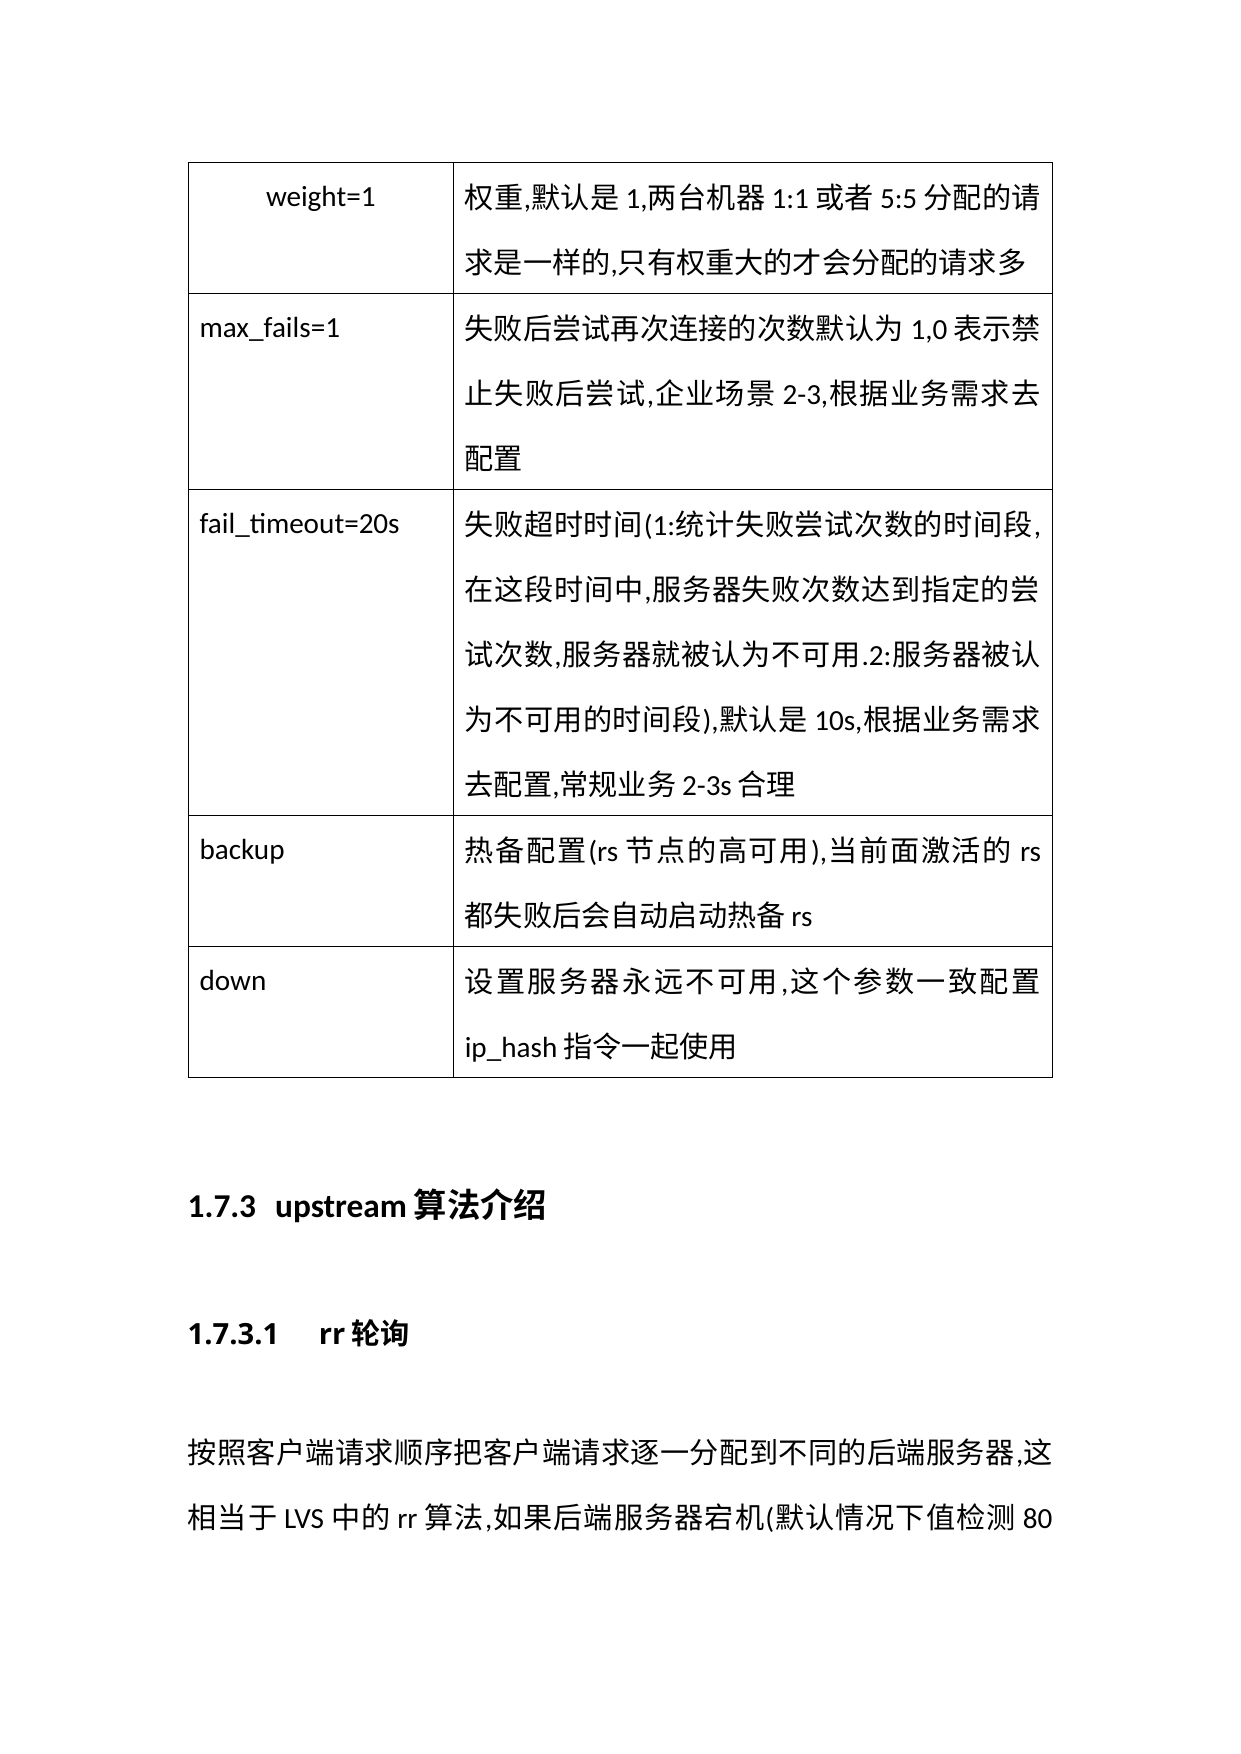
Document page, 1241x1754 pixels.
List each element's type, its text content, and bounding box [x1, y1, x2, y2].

table_cell max_fails=1 [189, 294, 453, 489]
table_cell 热备配置(rs节点的高可用),当前面激活的rs都失败后会自动启动热备rs [454, 816, 1052, 946]
table_cell 设置服务器永远不可用,这个参数一致配置ip_hash指令一起使用 [454, 947, 1052, 1077]
table_cell fail_timeout=20s [189, 490, 453, 815]
table_cell 失败后尝试再次连接的次数默认为1,0表示禁止失败后尝试,企业场景2-3,根据业务需求去配置 [454, 294, 1052, 489]
table_cell down [189, 947, 453, 1077]
table_cell backup [189, 816, 453, 946]
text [187, 1418, 1053, 1548]
subtitle rr轮询 [187, 1299, 1053, 1364]
subtitle upstream算法介绍 [187, 1170, 1053, 1235]
table_cell 权重,默认是1,两台机器1:1或者5:5分配的请求是一样的,只有权重大的才会分配的请求多 [454, 163, 1052, 293]
table_cell 失败超时时间(1:统计失败尝试次数的时间段,在这段时间中,服务器失败次数达到指定的尝试次数,服务器就被认为不可用.2:服务器被认为不可用的时间段),默认是10s,根据业务需求去配置,常规业务2-3s合理 [454, 490, 1052, 815]
table_cell weight=1 [189, 163, 453, 293]
